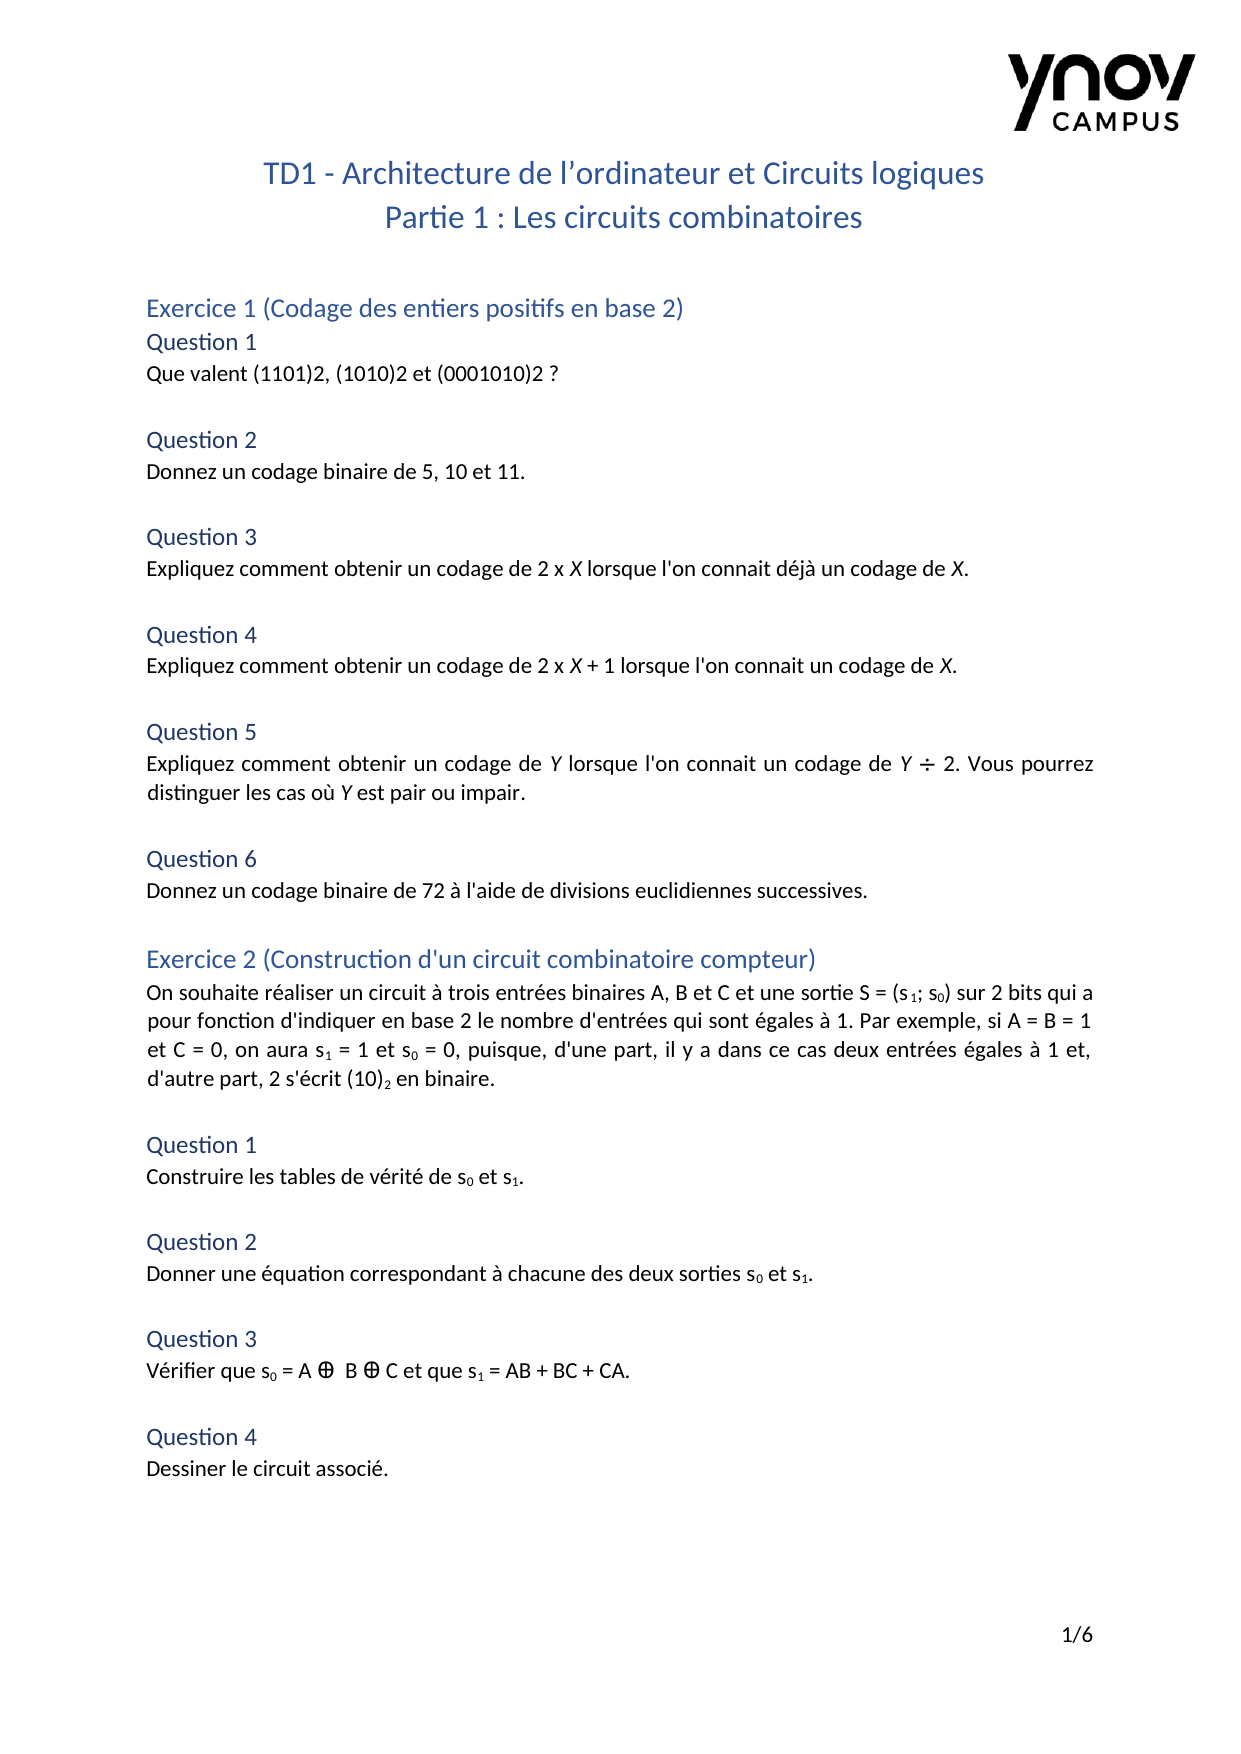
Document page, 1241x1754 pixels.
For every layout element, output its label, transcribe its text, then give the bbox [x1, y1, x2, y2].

subtitle Question 5 [146, 716, 1069, 747]
text TD1 - Architecture de l’ordinateur et Circuits logiques Partie 1 : Les circuits combinatoires [223, 152, 1024, 237]
text Question 1 [146, 327, 1069, 357]
text Question 4 [146, 619, 1069, 649]
text Expliquez comment obtenir un codage de Y lorsque l'on connait un codage de Y ÷ 2. Vous pourrez distinguer les cas où Y est pair ou impair. [146, 749, 1094, 806]
text Question 1 [146, 1129, 1069, 1159]
picture [989, 36, 1213, 148]
text Que valent (1101)2, (1010)2 et (0001010)2 ? [146, 359, 1094, 387]
text Vérifier que s0 = A Ꚛ B Ꚛ C et que s1 = AB + BC + CA. [146, 1357, 1094, 1384]
text Question 3 [146, 521, 1069, 552]
subtitle Exercice 1 (Codage des entiers positifs en base 2) [146, 291, 1098, 324]
text Expliquez comment obtenir un codage de 2 x X + 1 lorsque l'on connait un codage de X. [146, 652, 1094, 680]
text Donnez un codage binaire de 5, 10 et 11. [146, 457, 1094, 485]
subtitle Exercice 2 (Construction d'un circuit combinatoire compteur) [146, 942, 1098, 975]
text Construire les tables de vérité de s0 et s1. [146, 1162, 1094, 1190]
text Question 3 [146, 1324, 1069, 1354]
text Question 4 [146, 1421, 1069, 1452]
text Question 2 [146, 424, 1069, 454]
text On souhaite réaliser un circuit à trois entrées binaires A, B et C et une sortie S = (s1; s0) sur 2 bits qui a pour fonction d'indiquer en base 2 le nombre d'entrées qui sont égales à 1. Par exemple, si A = B = 1 et C = 0, on aura s1 = 1 et s0 = 0, puisque, d'une part, il y a dans ce cas deux entrées égales à 1 et, d'autre part, 2 s'écrit (10)2 en binaire. [146, 978, 1094, 1092]
text Donner une équation correspondant à chacune des deux sorties s0 et s1. [146, 1259, 1094, 1287]
text Dessiner le circuit associé. [146, 1454, 1094, 1482]
text Question 6 [146, 843, 1069, 873]
text Donnez un codage binaire de 72 à l'aide de divisions euclidiennes successives. [146, 876, 1094, 904]
text Expliquez comment obtenir un codage de 2 x X lorsque l'on connait déjà un codage de X. [146, 554, 1094, 582]
text Question 2 [146, 1226, 1069, 1257]
